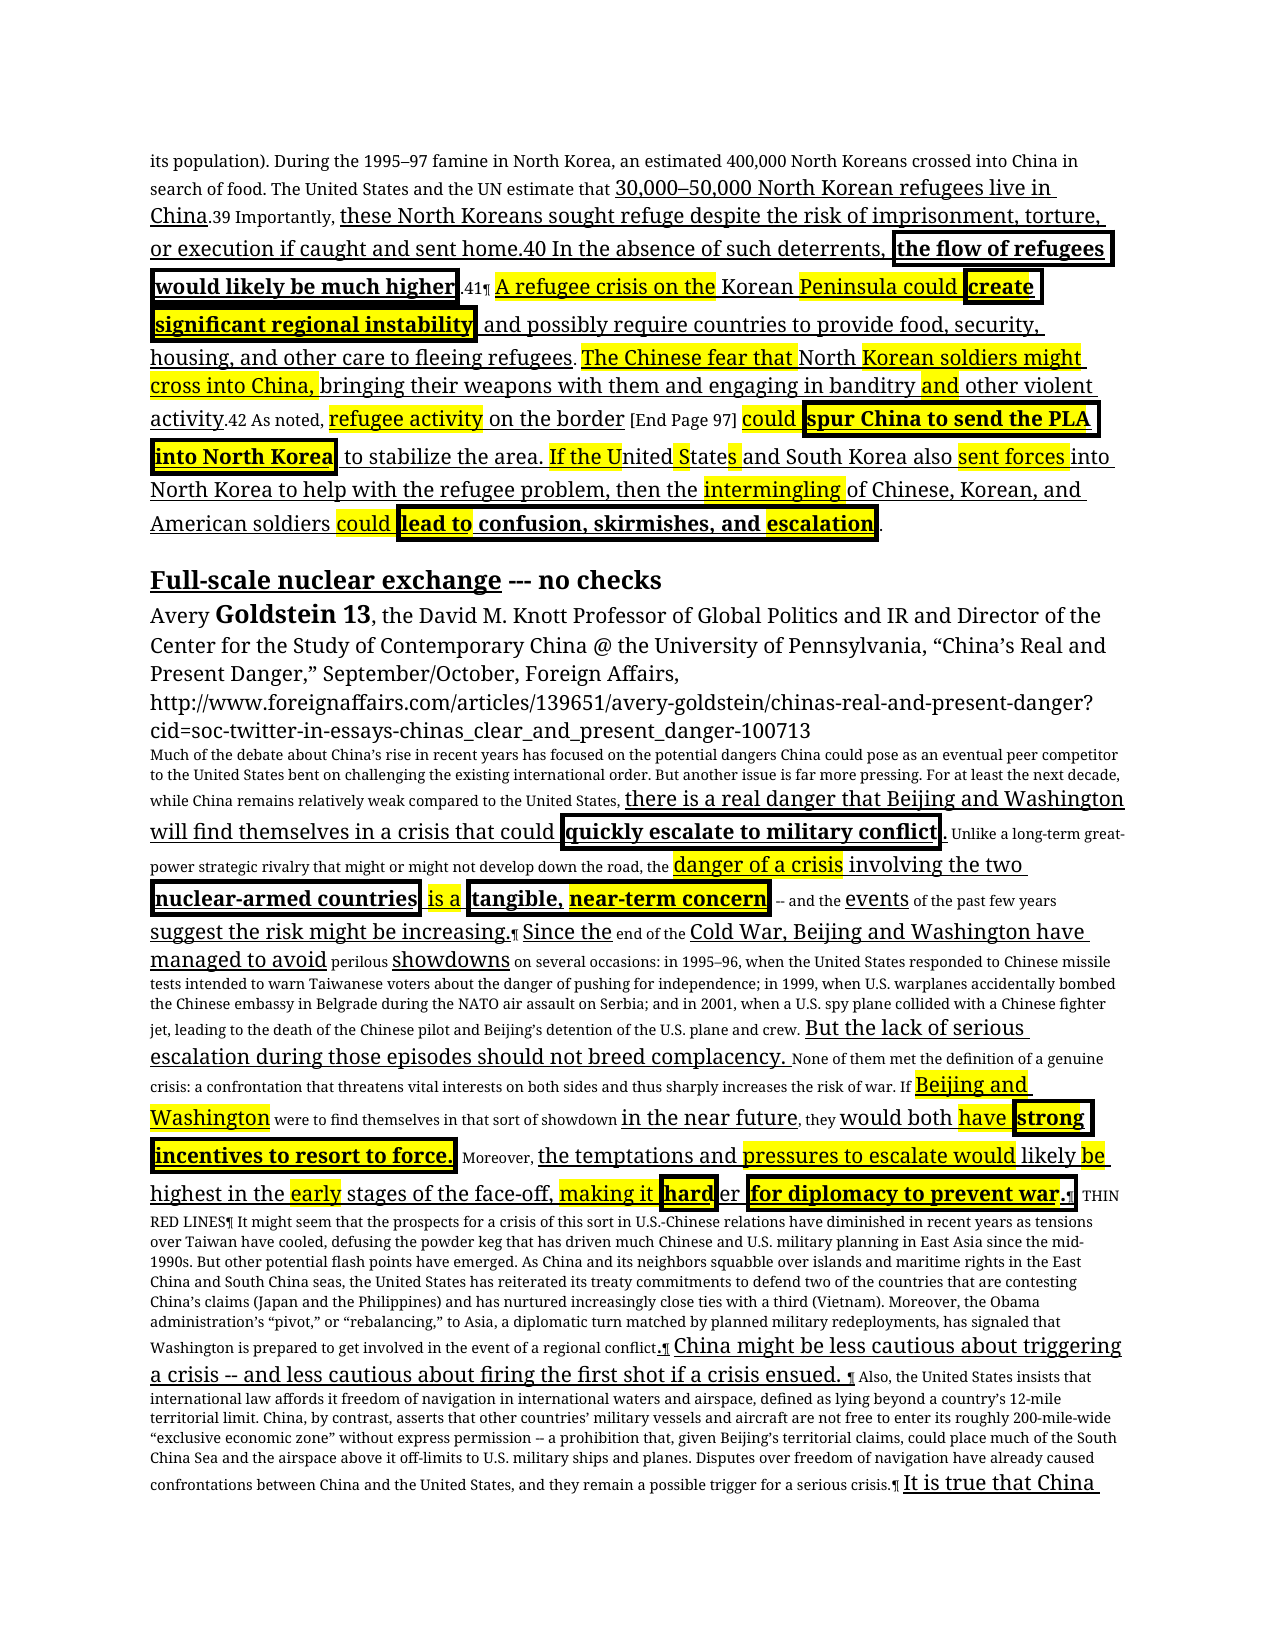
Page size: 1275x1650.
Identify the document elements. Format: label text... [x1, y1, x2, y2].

text Avery Goldstein 13, the David M. Knott Professor of Global Politics and IR and Director of the Center for the Study of Contemporary China @ the University of Pennsylvania, “China’s Real and Present Danger,” September/October, Foreign Affairs, http://www.foreignaffairs.com/articles/139651/avery-goldstein/chinas-real-and-present-danger?cid=soc-twitter-in-essays-chinas_clear_and_present_danger-100713 [150, 597, 1125, 744]
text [150, 150, 1125, 542]
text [150, 744, 1125, 1496]
subtitle Full-scale nuclear exchange --- no checks [150, 563, 1125, 597]
